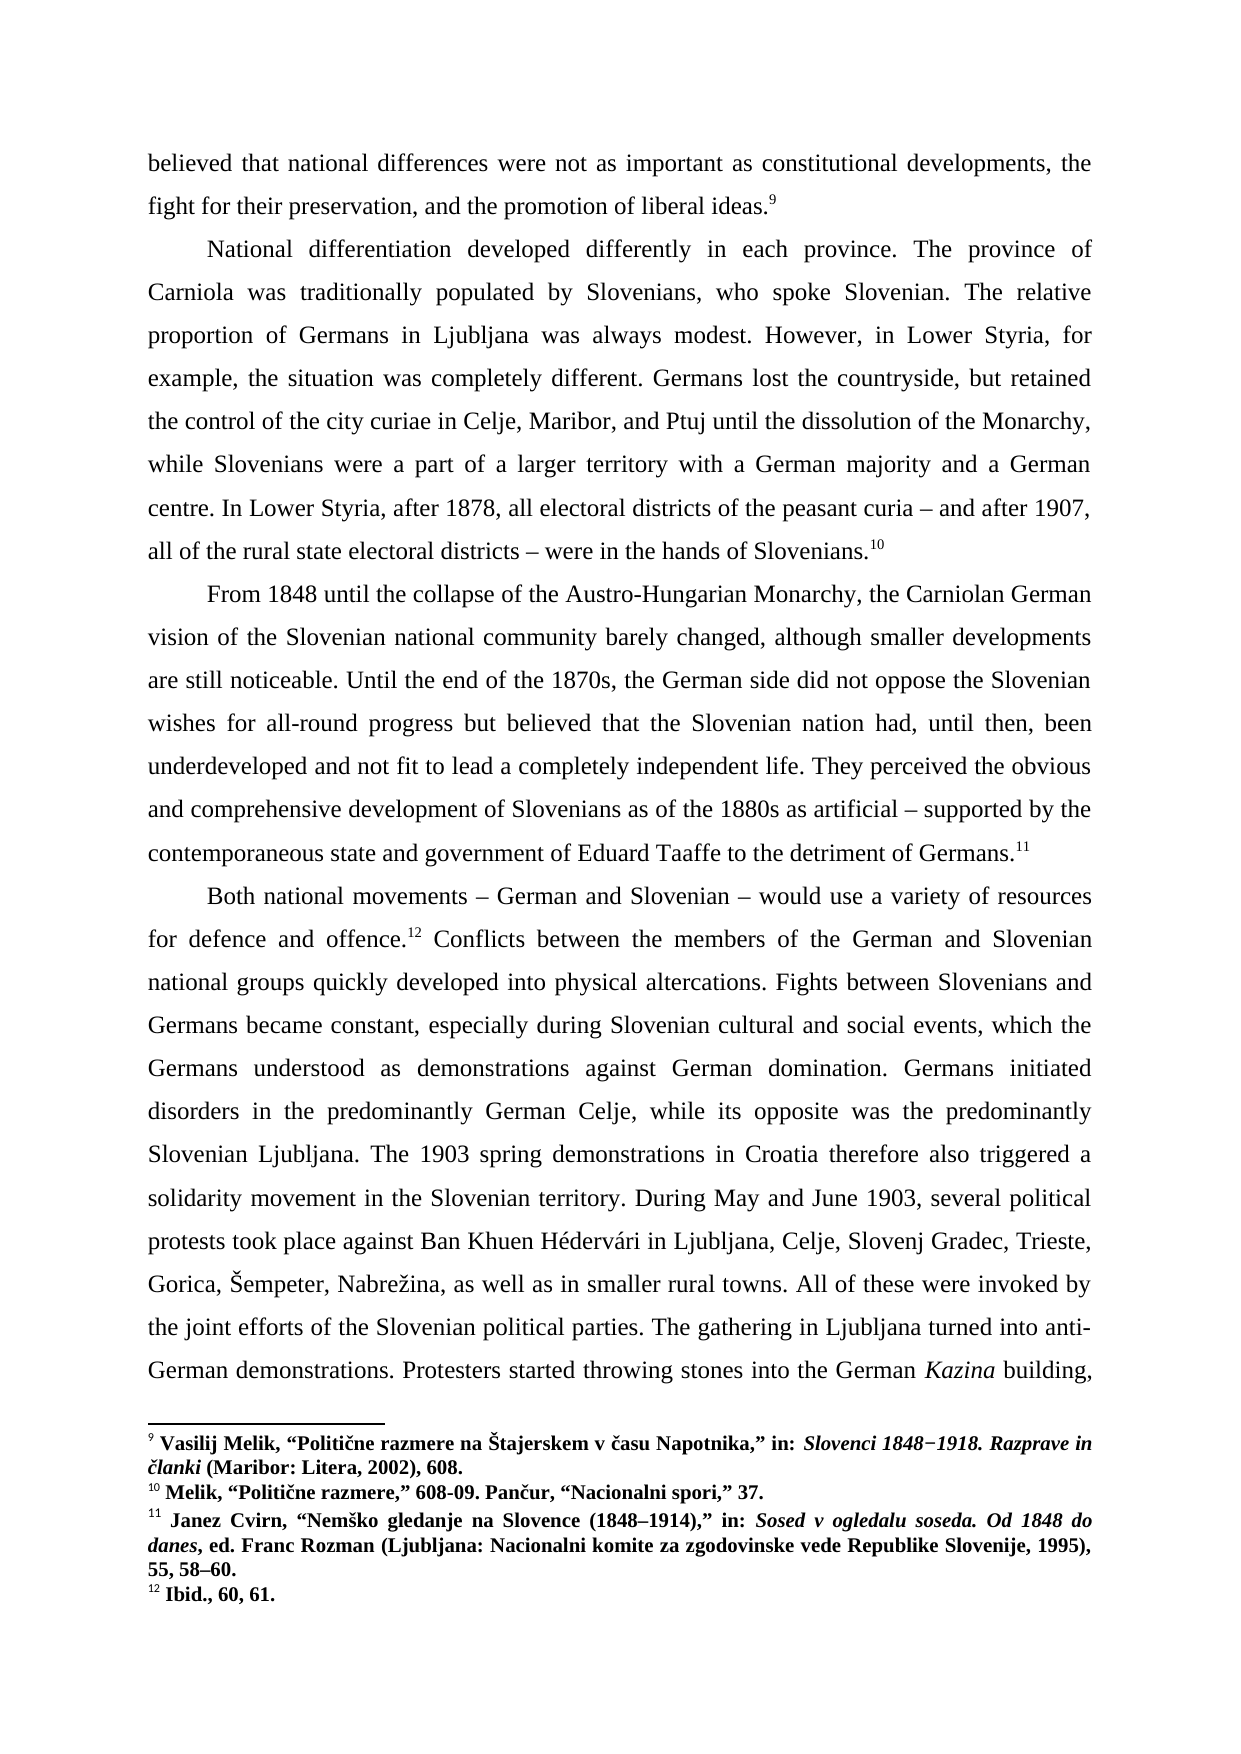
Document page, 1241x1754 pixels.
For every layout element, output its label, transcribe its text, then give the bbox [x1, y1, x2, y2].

text National differentiation developed differently in each province. The province of Carniola was traditionally populated by Slovenians, who spoke Slovenian. The relative proportion of Germans in Ljubljana was always modest. However, in Lower Styria, for example, the situation was completely different. Germans lost the countryside, but retained the control of the city curiae in Celje, Maribor, and Ptuj until the dissolution of the Monarchy, while Slovenians were a part of a larger territory with a German majority and a German centre. In Lower Styria, after 1878, all electoral districts of the peasant curia – and after 1907, all of the rural state electoral districts – were in the hands of Slovenians. [148, 234, 1093, 564]
text At the end of the 19th century, the Austro-Hungarian Monarchy experienced national polarisation. It was not enough to be just Slovenian or German: it was necessary to show nationality in public. National struggles also intensified in the Slovenian territory at the turn of the 20th century. The national-political differentiation was followed by battles between the national movements. Differentiation began in the 1860s and early 1870s. During this period, it was characteristic that at the local elections, people would usually decide either in favour of the Slovenian national party, its programme and performance or against it. The opposite side consisted of people who, for some reason, did not support the Slovenian party and were satisfied with the traditional leading role of the German language and culture, people who believed that national differences were not as important as constitutional developments, the fight for their preservation, and the promotion of liberal ideas. [148, 148, 1093, 219]
text From 1848 until the collapse of the Austro-Hungarian Monarchy, the Carniolan German vision of the Slovenian national community barely changed, although smaller developments are still noticeable. Until the end of the 1870s, the German side did not oppose the Slovenian wishes for all-round progress but believed that the Slovenian nation had, until then, been underdeveloped and not fit to lead a completely independent life. They perceived the obvious and comprehensive development of Slovenians as of the 1880s as artificial – supported by the contemporaneous state and government of Eduard Taaffe to the detriment of Germans. [148, 579, 1093, 866]
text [148, 881, 1093, 1384]
